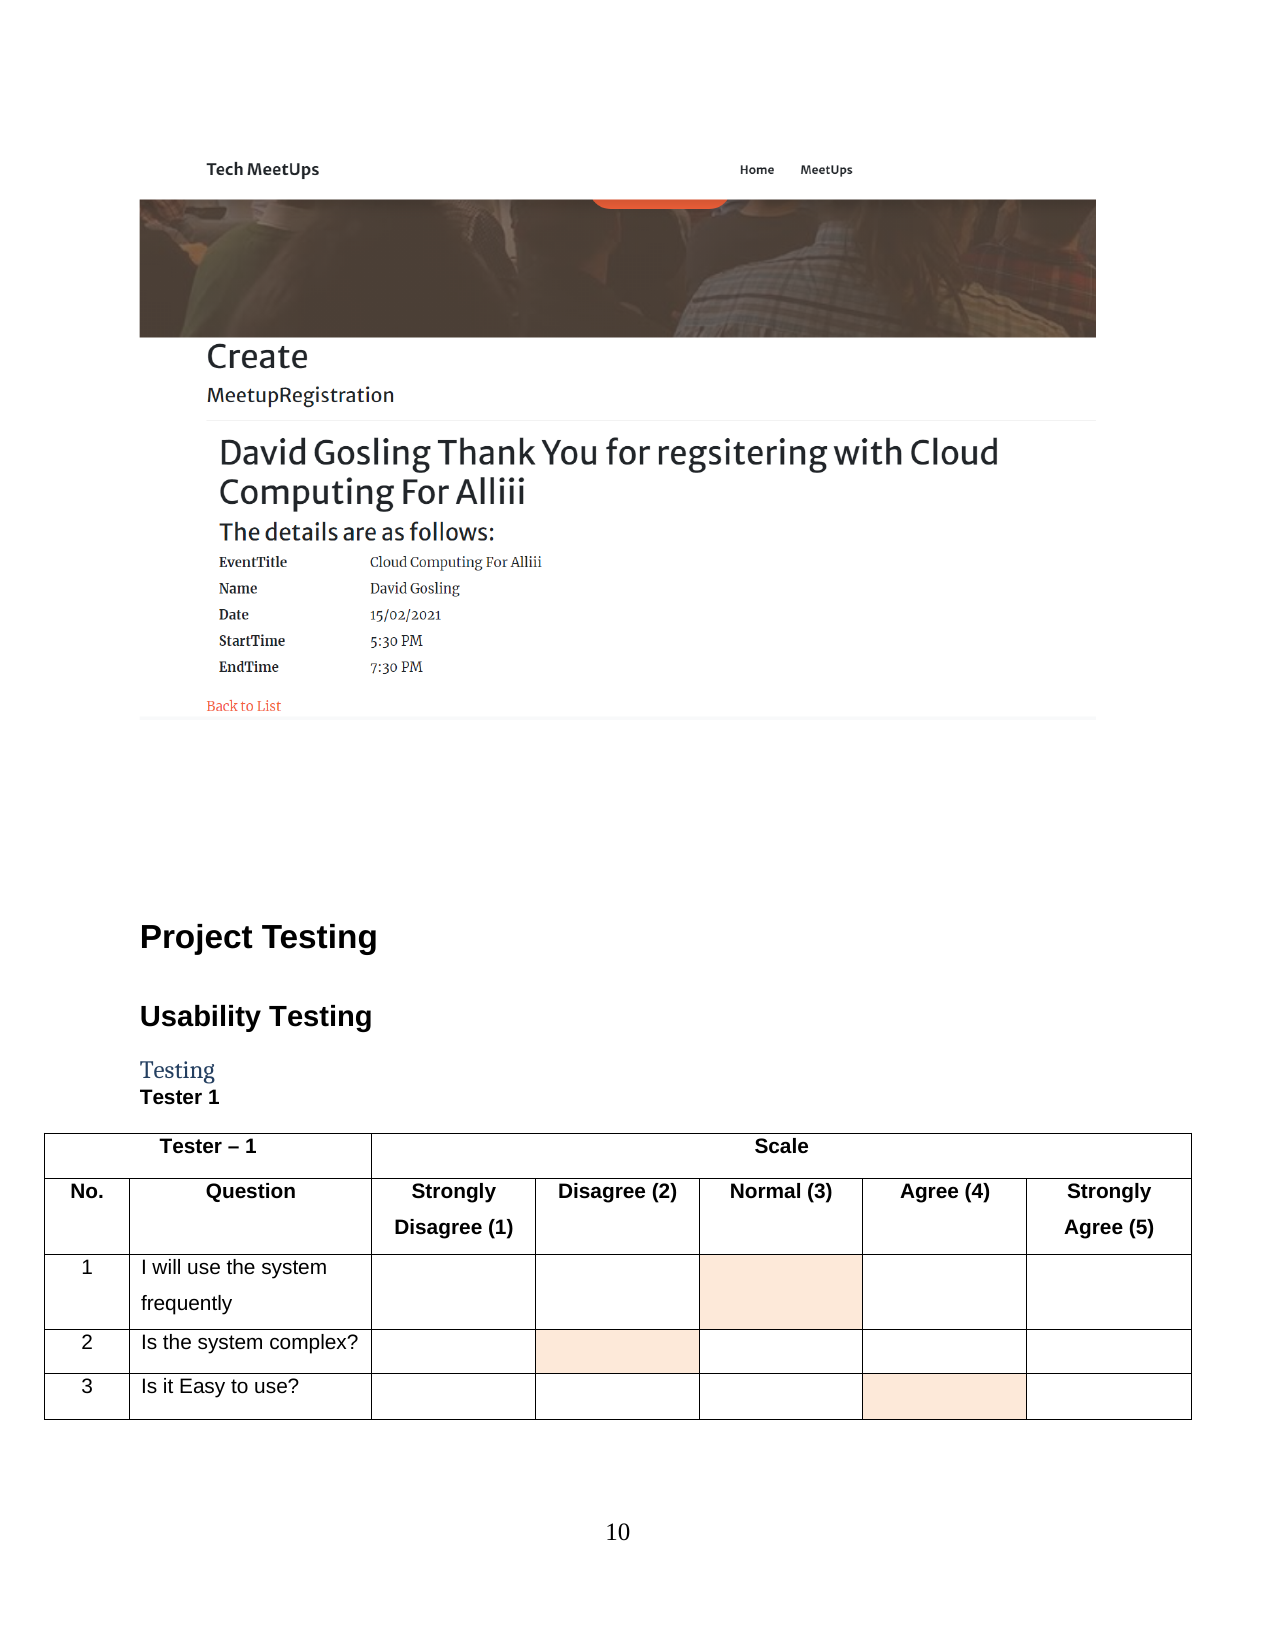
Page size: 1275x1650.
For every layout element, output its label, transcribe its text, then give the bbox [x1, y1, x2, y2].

table_cell [700, 1330, 862, 1373]
table_cell Normal (3) [700, 1179, 862, 1253]
table_cell I will use the system frequently [130, 1255, 371, 1329]
table_cell [1027, 1374, 1191, 1419]
picture [139, 154, 1096, 720]
table_cell Strongly Agree (5) [1027, 1179, 1191, 1253]
table_cell Question [130, 1179, 371, 1253]
subtitle Usability Testing [139, 999, 1096, 1033]
table_cell 3 [45, 1374, 129, 1419]
table_cell Strongly Disagree (1) [372, 1179, 535, 1253]
table_cell [863, 1330, 1026, 1373]
table_cell Disagree (2) [536, 1179, 699, 1253]
table_cell [372, 1255, 535, 1329]
table_cell [700, 1255, 862, 1329]
table_cell [863, 1255, 1026, 1329]
table_cell [1027, 1330, 1191, 1373]
subtitle Project Testing [139, 917, 1096, 955]
table_cell [1027, 1255, 1191, 1329]
table_cell [700, 1374, 862, 1419]
table_cell No. [45, 1179, 129, 1253]
table_cell [536, 1374, 699, 1419]
table_cell 2 [45, 1330, 129, 1373]
table_cell [372, 1374, 535, 1419]
table_header Tester – 1 [45, 1134, 371, 1178]
table_cell [372, 1330, 535, 1373]
table_cell [863, 1374, 1026, 1419]
table_cell Is it Easy to use? [130, 1374, 371, 1419]
text Tester 1 [139, 1084, 1096, 1108]
subtitle Testing [139, 1056, 1096, 1084]
table_cell [536, 1330, 699, 1373]
table_cell Agree (4) [863, 1179, 1026, 1253]
table_header Scale [372, 1134, 1191, 1178]
table_cell 1 [45, 1255, 129, 1329]
table_cell [536, 1255, 699, 1329]
table_cell Is the system complex? [130, 1330, 371, 1373]
